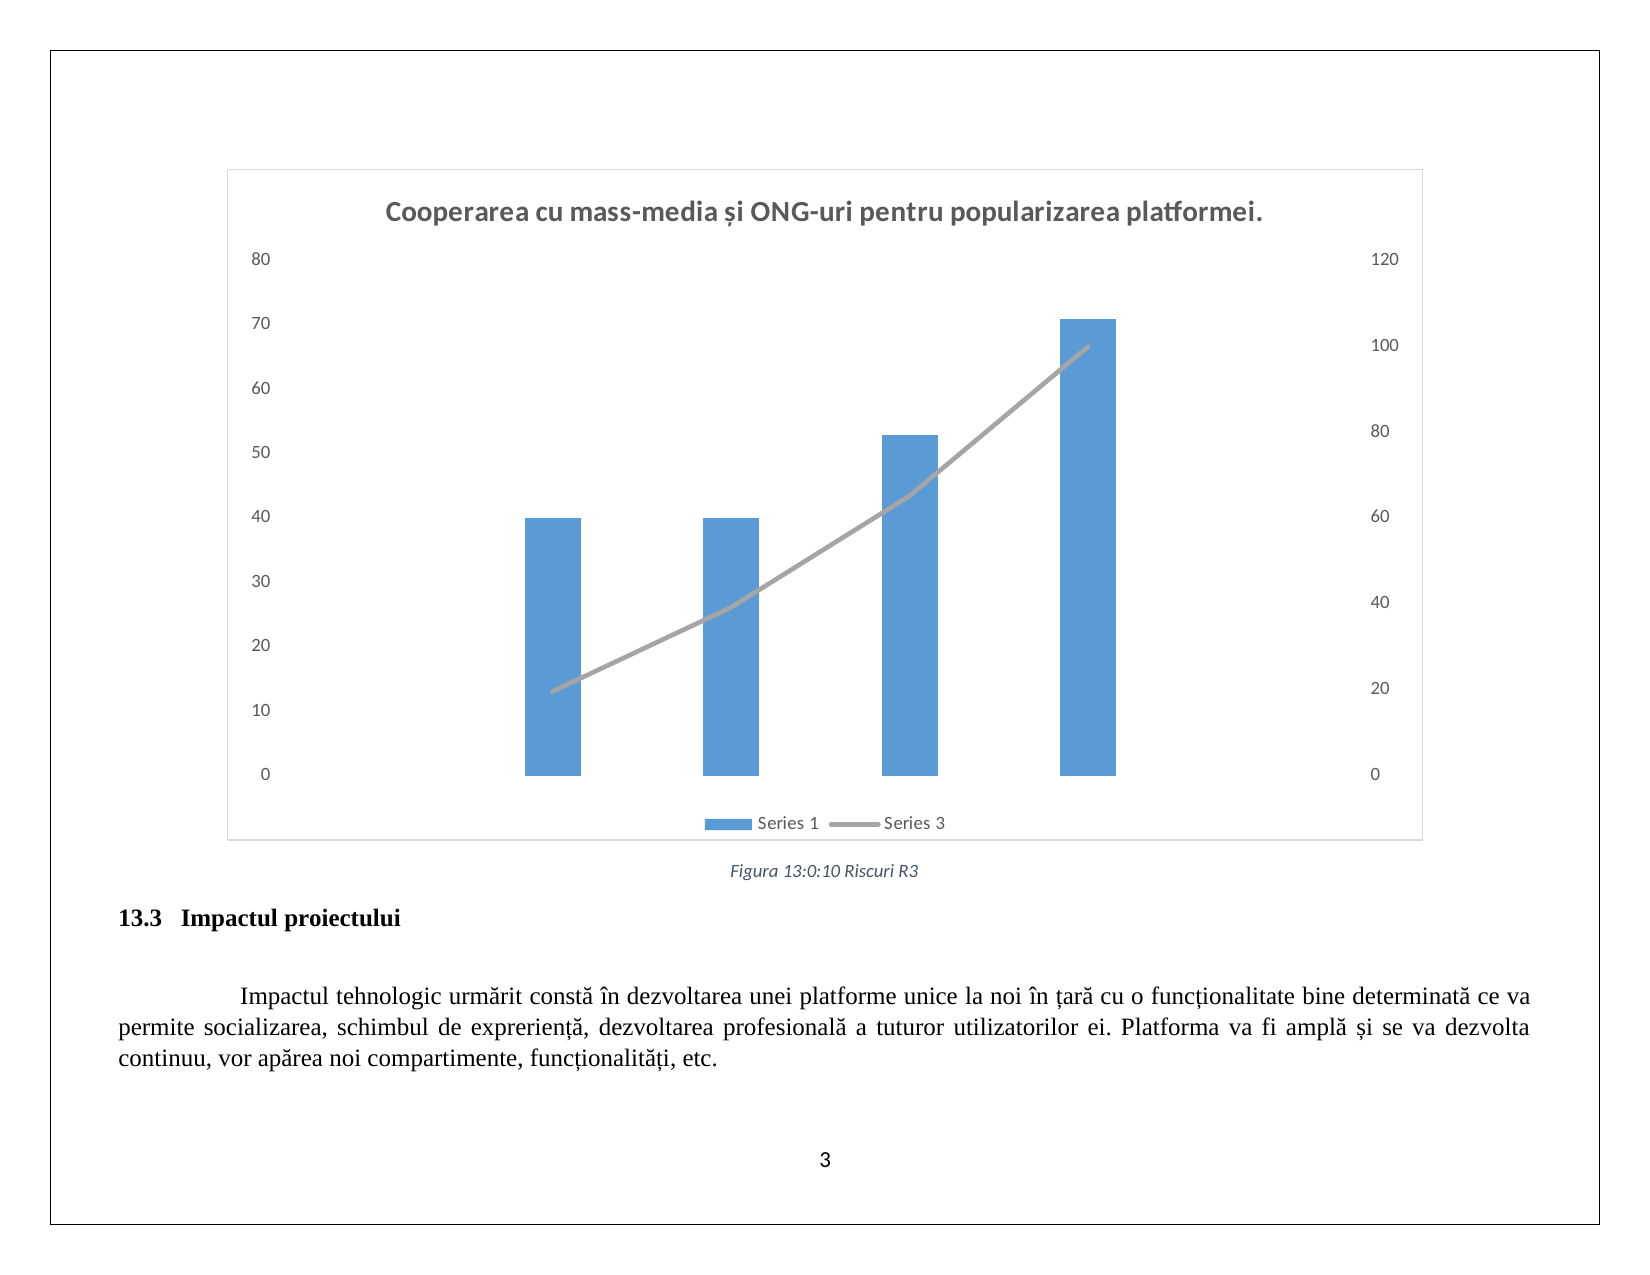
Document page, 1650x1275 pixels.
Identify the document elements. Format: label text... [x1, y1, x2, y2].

subtitle 13.3 Impactul proiectului [118, 903, 1532, 932]
text Impactul tehnologic urmărit constă în dezvoltarea unei platforme unice la noi în țară cu o funcționalitate bine determinată ce va permite socializarea, schimbul de expreriență, dezvoltarea profesională a tuturor utilizatorilor ei. Platforma va fi amplă și se va dezvolta continuu, vor apărea noi compartimente, funcționalități, etc. [118, 981, 1532, 1072]
